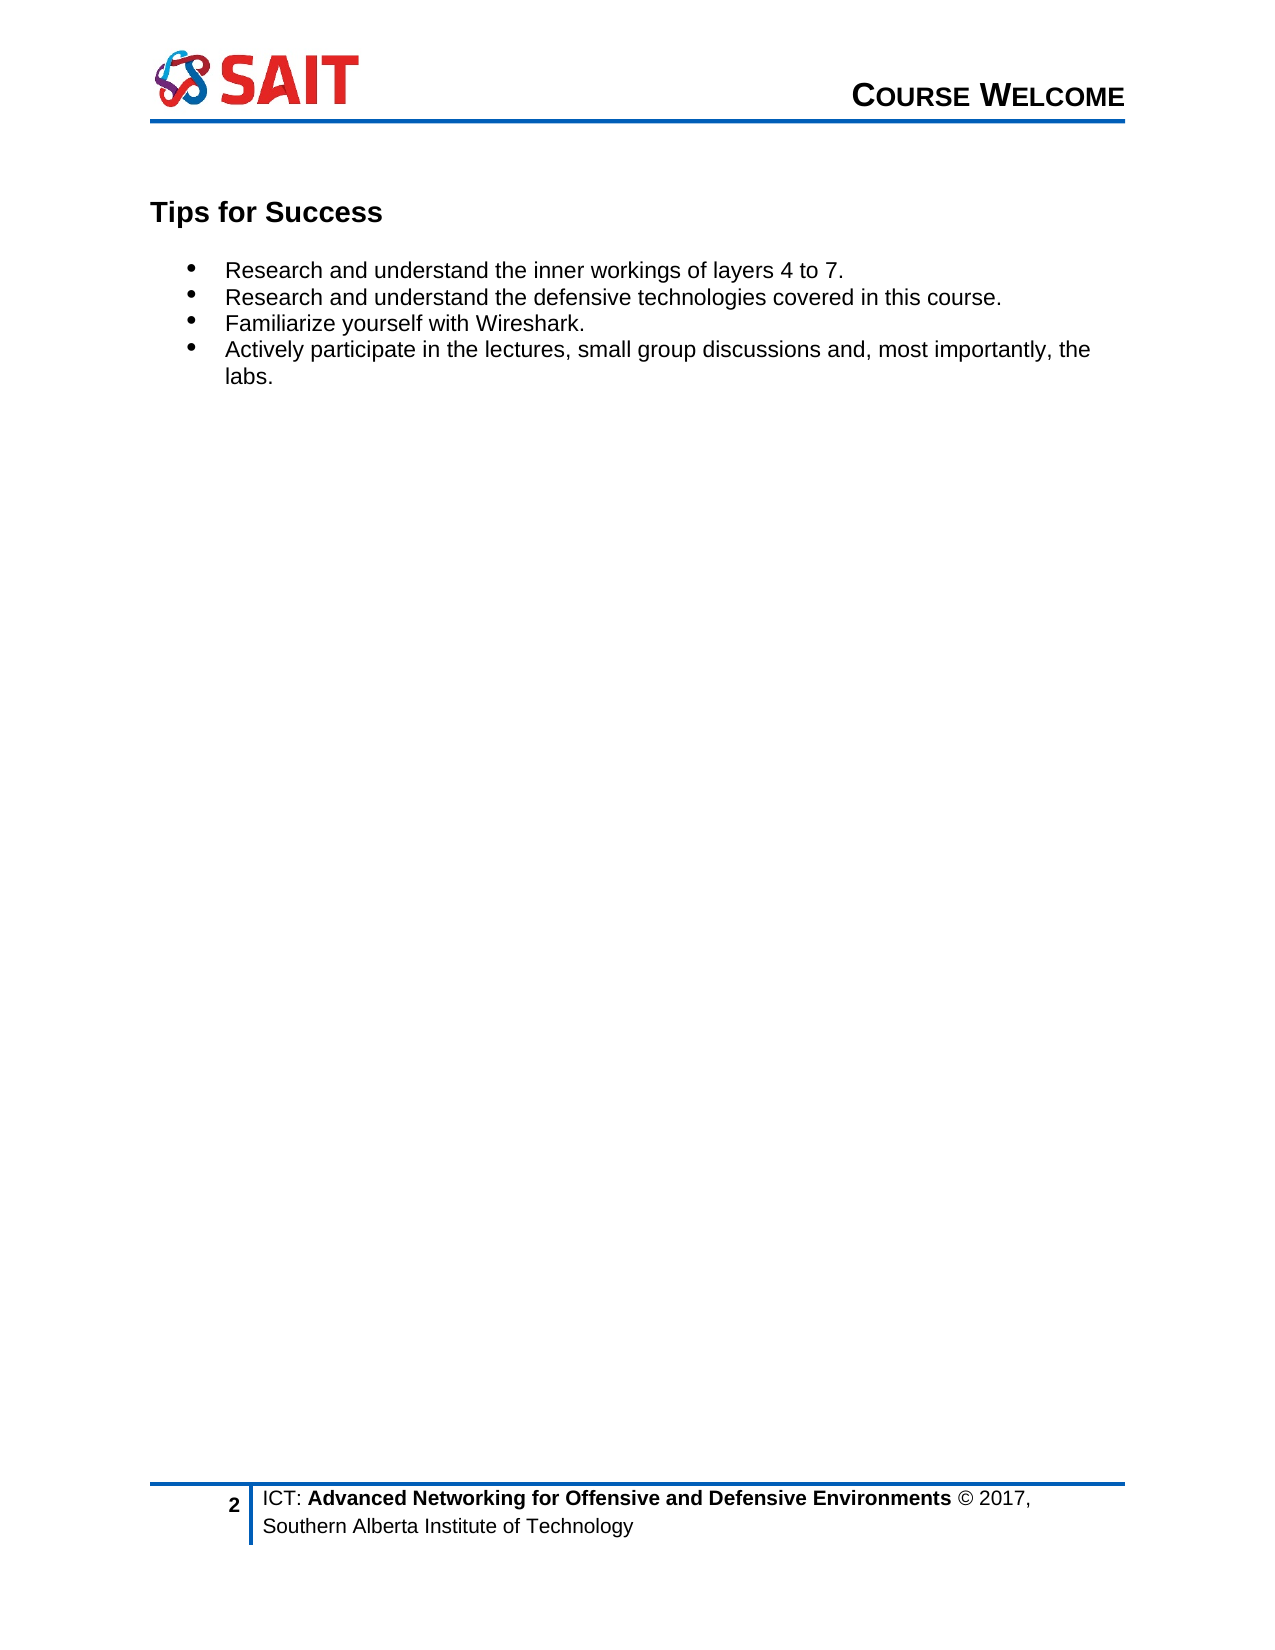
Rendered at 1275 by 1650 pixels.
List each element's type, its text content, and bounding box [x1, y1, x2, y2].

list Research and understand the defensive technologies covered in this course. [187, 284, 1125, 310]
text Tips for Success [150, 195, 1125, 228]
list Actively participate in the lectures, small group discussions and, most importantly, the labs. [187, 336, 1125, 389]
list Research and understand the inner workings of layers 4 to 7. [187, 257, 1125, 284]
picture [131, 27, 382, 131]
list Familiarize yourself with Wireshark. [187, 310, 1125, 336]
